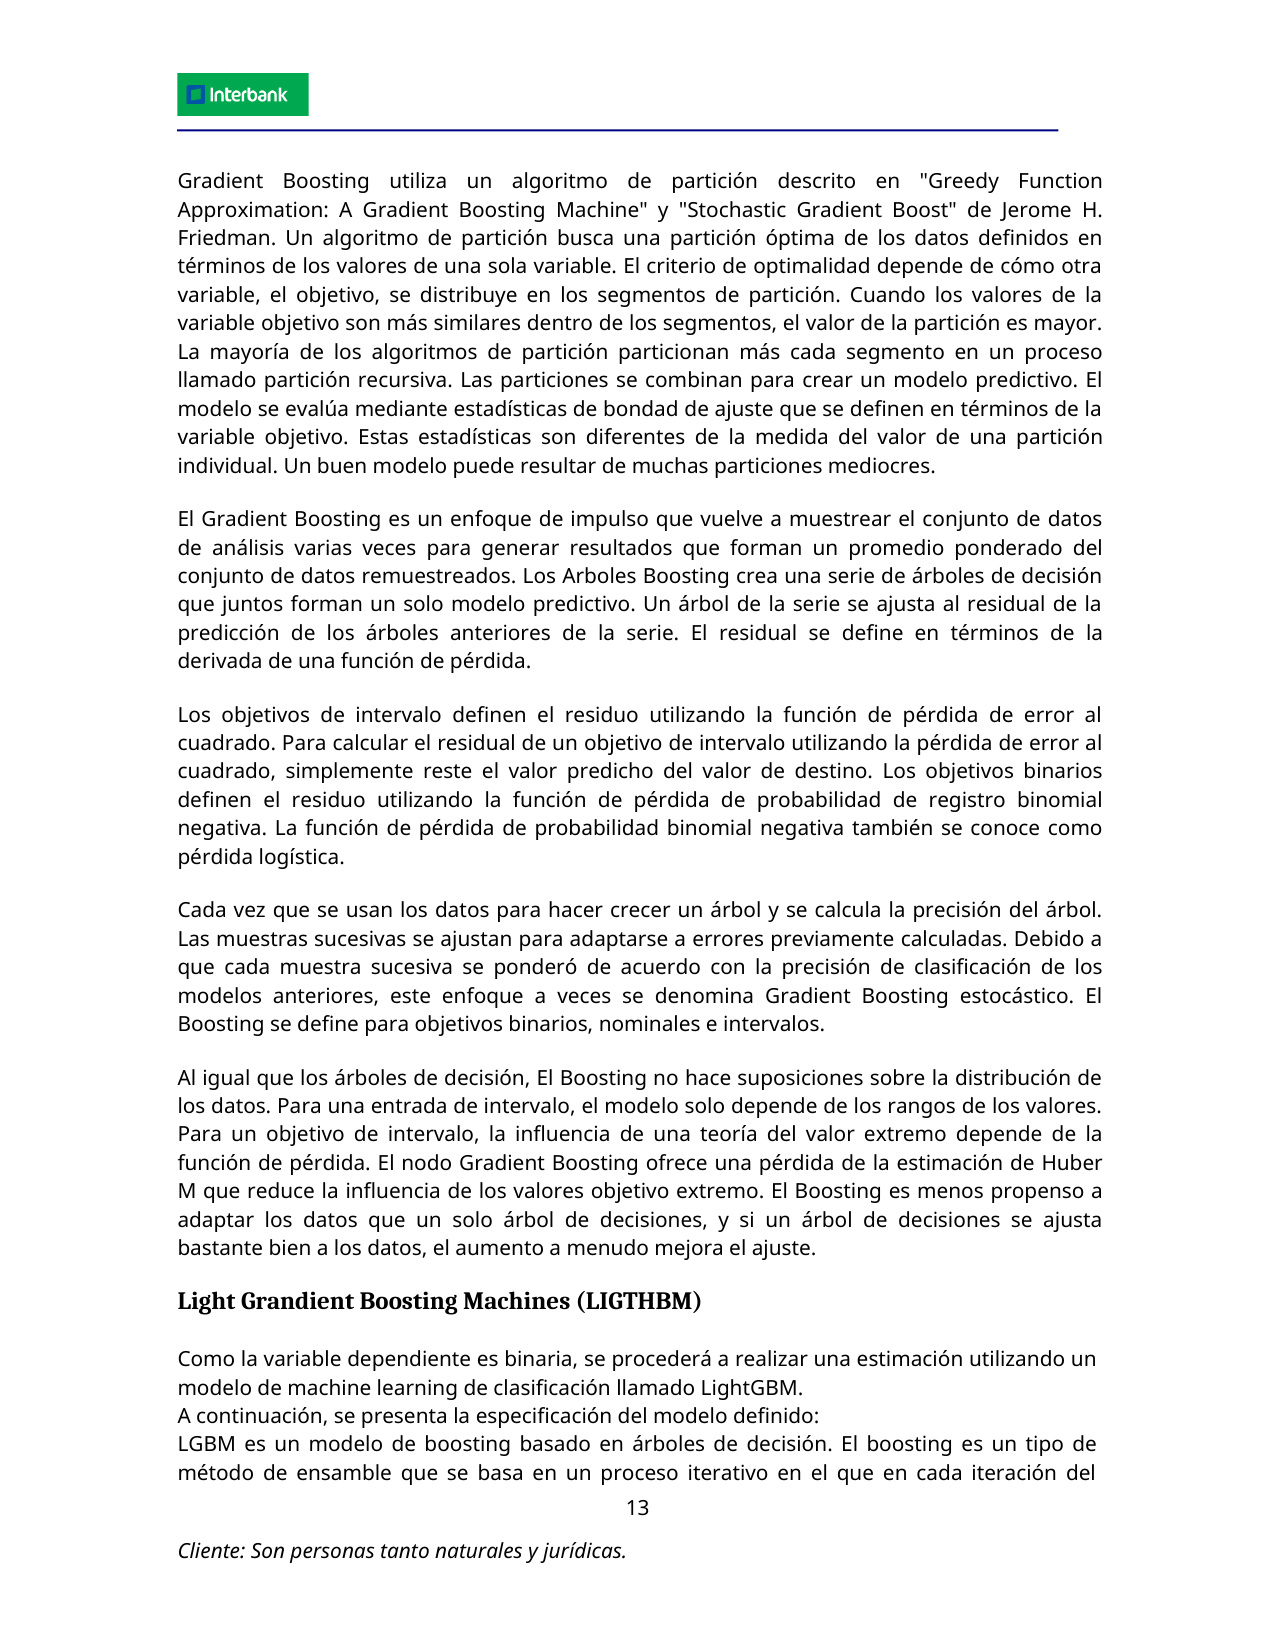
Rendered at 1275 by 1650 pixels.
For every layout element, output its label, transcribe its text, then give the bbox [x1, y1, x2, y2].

text Como la variable dependiente es binaria, se procederá a realizar una estimación utilizando un modelo de machine learning de clasificación llamado LightGBM. [177, 1344, 1098, 1401]
text A continuación, se presenta la especificación del modelo definido: [177, 1401, 1098, 1429]
text Gradient Boosting utiliza un algoritmo de partición descrito en "Greedy Function Approximation: A Gradient Boosting Machine" y "Stochastic Gradient Boost" de Jerome H. Friedman. Un algoritmo de partición busca una partición óptima de los datos definidos en términos de los valores de una sola variable. El criterio de optimalidad depende de cómo otra variable, el objetivo, se distribuye en los segmentos de partición. Cuando los valores de la variable objetivo son más similares dentro de los segmentos, el valor de la partición es mayor. La mayoría de los algoritmos de partición particionan más cada segmento en un proceso llamado partición recursiva. Las particiones se combinan para crear un modelo predictivo. El modelo se evalúa mediante estadísticas de bondad de ajuste que se definen en términos de la variable objetivo. Estas estadísticas son diferentes de la medida del valor de una partición individual. Un buen modelo puede resultar de muchas particiones mediocres. [177, 166, 1104, 479]
text Los objetivos de intervalo definen el residuo utilizando la función de pérdida de error al cuadrado. Para calcular el residual de un objetivo de intervalo utilizando la pérdida de error al cuadrado, simplemente reste el valor predicho del valor de destino. Los objetivos binarios definen el residuo utilizando la función de pérdida de probabilidad de registro binomial negativa. La función de pérdida de probabilidad binomial negativa también se conoce como pérdida logística. [177, 700, 1104, 870]
text El Gradient Boosting es un enfoque de impulso que vuelve a muestrear el conjunto de datos de análisis varias veces para generar resultados que forman un promedio ponderado del conjunto de datos remuestreados. Los Arboles Boosting crea una serie de árboles de decisión que juntos forman un solo modelo predictivo. Un árbol de la serie se ajusta al residual de la predicción de los árboles anteriores de la serie. El residual se define en términos de la derivada de una función de pérdida. [177, 504, 1104, 675]
picture [177, 73, 309, 116]
text Cada vez que se usan los datos para hacer crecer un árbol y se calcula la precisión del árbol. Las muestras sucesivas se ajustan para adaptarse a errores previamente calculadas. Debido a que cada muestra sucesiva se ponderó de acuerdo con la precisión de clasificación de los modelos anteriores, este enfoque a veces se denomina Gradient Boosting estocástico. El Boosting se define para objetivos binarios, nominales e intervalos. [177, 895, 1104, 1038]
text Al igual que los árboles de decisión, El Boosting no hace suposiciones sobre la distribución de los datos. Para una entrada de intervalo, el modelo solo depende de los rangos de los valores. Para un objetivo de intervalo, la influencia de una teoría del valor extremo depende de la función de pérdida. El nodo Gradient Boosting ofrece una pérdida de la estimación de Huber M que reduce la influencia de los valores objetivo extremo. El Boosting es menos propenso a adaptar los datos que un solo árbol de decisiones, y si un árbol de decisiones se ajusta bastante bien a los datos, el aumento a menudo mejora el ajuste. [177, 1063, 1104, 1262]
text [177, 1429, 1098, 1486]
subtitle Light Grandient Boosting Machines (LIGTHBM) [177, 1287, 1104, 1315]
